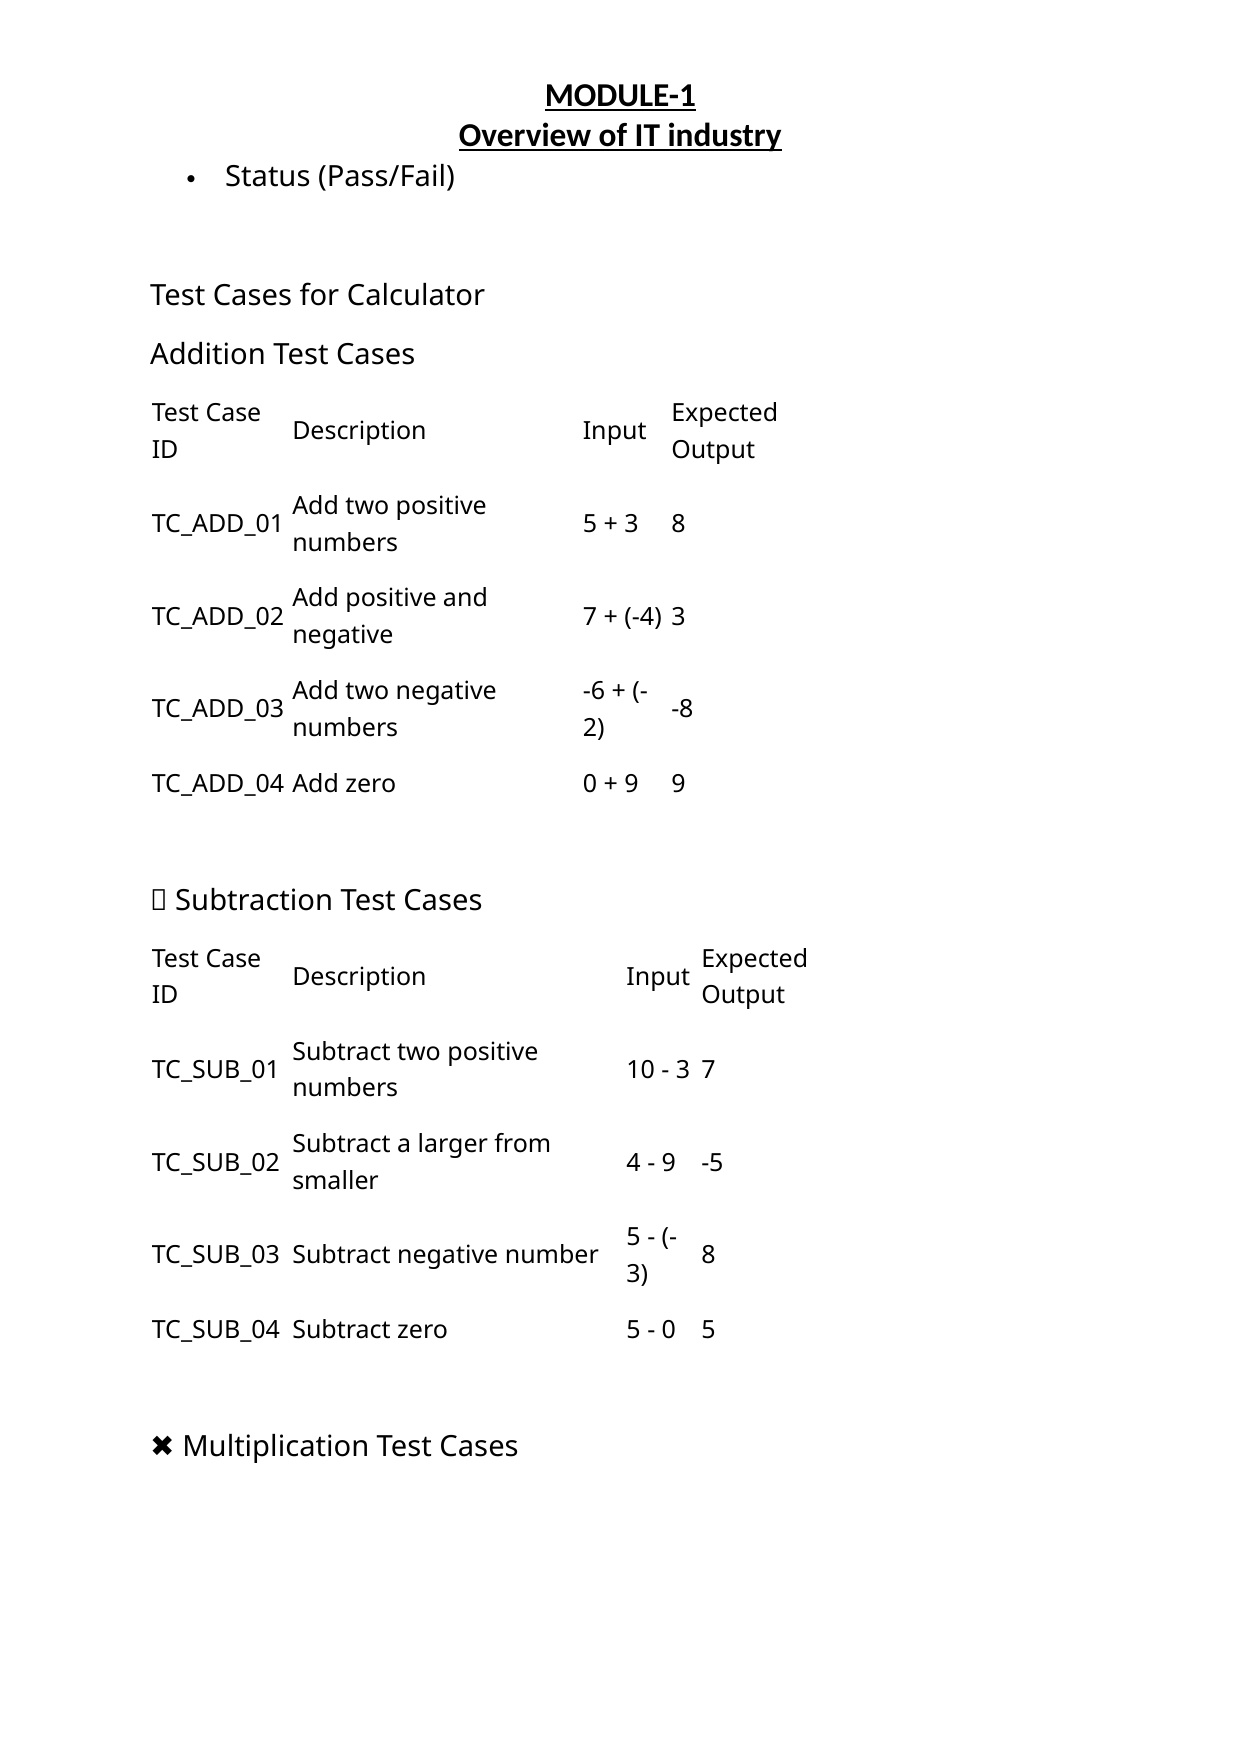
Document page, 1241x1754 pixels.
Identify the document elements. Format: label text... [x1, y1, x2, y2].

table_cell 9 [669, 764, 859, 820]
table_cell TC_ADD_01 [150, 486, 290, 578]
table_cell Add positive and negative [290, 579, 581, 671]
table_cell Subtract two positive numbers [291, 1032, 625, 1124]
table_cell TC_SUB_01 [150, 1032, 291, 1124]
table_cell 5 [700, 1310, 889, 1366]
table_cell Add zero [290, 764, 581, 820]
table_cell 5 - 0 [625, 1310, 699, 1366]
text ✖️ Multiplication Test Cases [150, 1425, 1090, 1465]
table_cell TC_ADD_03 [150, 671, 290, 764]
list Status (Pass/Fail) [187, 155, 1090, 195]
table_cell 8 [700, 1217, 889, 1310]
table_cell TC_SUB_03 [150, 1217, 291, 1310]
table_header Test Case ID [150, 939, 291, 1032]
table_cell 7 + (-4) [581, 579, 669, 671]
table_cell Add two negative numbers [290, 671, 581, 764]
table_header Test Case ID [150, 393, 290, 486]
text Test Cases for Calculator [150, 274, 1090, 314]
table_header Expected Output [700, 939, 889, 1032]
table_cell 3 [669, 579, 859, 671]
table_cell TC_SUB_04 [150, 1310, 291, 1366]
table_cell TC_SUB_02 [150, 1124, 291, 1217]
text ➖ Subtraction Test Cases [150, 879, 1090, 919]
table_header Input [581, 393, 669, 486]
table_cell 8 [669, 486, 859, 578]
table_cell -5 [700, 1124, 889, 1217]
table_header Input [625, 939, 699, 1032]
table_cell Subtract negative number [291, 1217, 625, 1310]
table_cell 4 - 9 [625, 1124, 699, 1217]
table_cell 0 + 9 [581, 764, 669, 820]
table_cell -8 [669, 671, 859, 764]
table_header Description [291, 939, 625, 1032]
text Addition Test Cases [150, 334, 1090, 373]
table_cell TC_ADD_04 [150, 764, 290, 820]
table_cell TC_ADD_02 [150, 579, 290, 671]
table_cell 7 [700, 1032, 889, 1124]
table_cell 5 + 3 [581, 486, 669, 578]
table_cell -6 + (-2) [581, 671, 669, 764]
table_cell Subtract zero [291, 1310, 625, 1366]
table_header Expected Output [669, 393, 859, 486]
table_header Description [290, 393, 581, 486]
table_cell Add two positive numbers [290, 486, 581, 578]
table_cell 5 - (-3) [625, 1217, 699, 1310]
table_cell 10 - 3 [625, 1032, 699, 1124]
table_cell Subtract a larger from smaller [291, 1124, 625, 1217]
